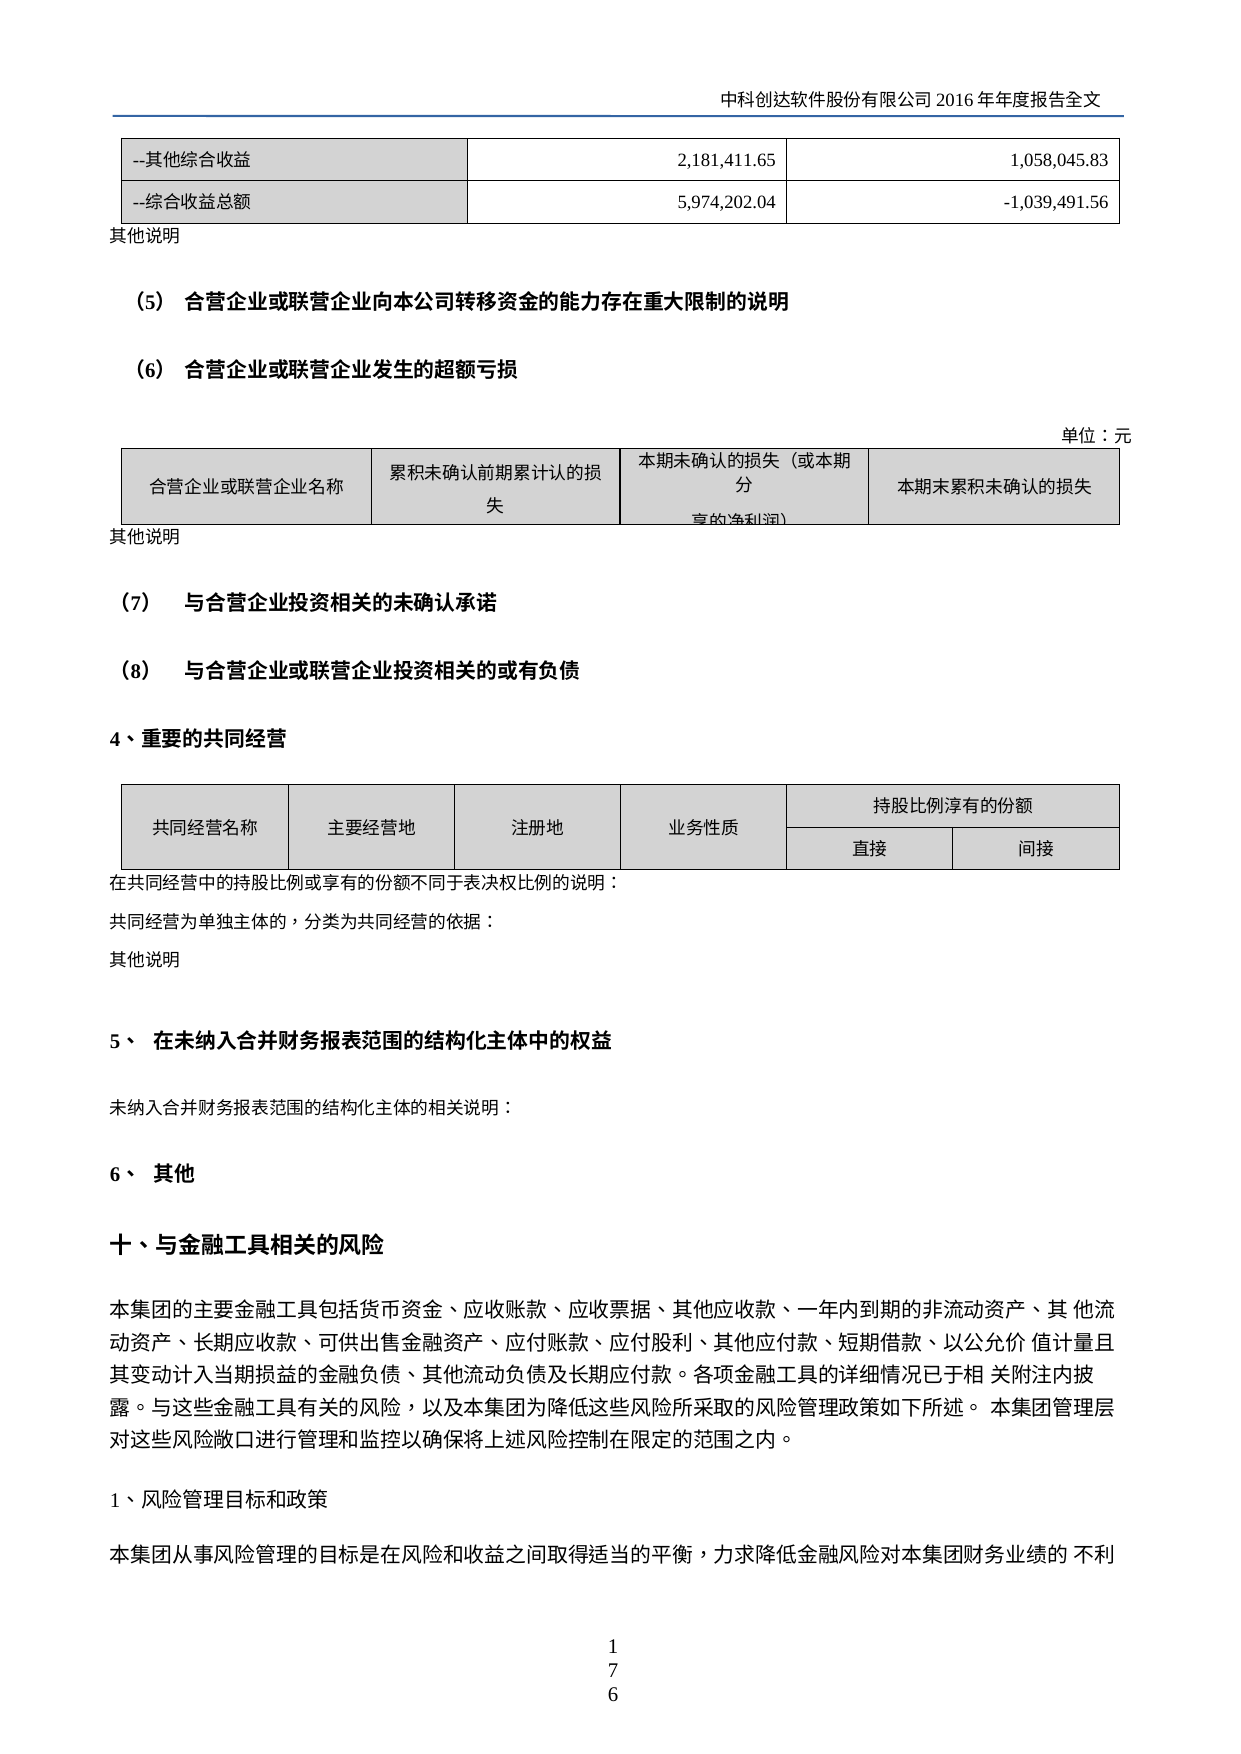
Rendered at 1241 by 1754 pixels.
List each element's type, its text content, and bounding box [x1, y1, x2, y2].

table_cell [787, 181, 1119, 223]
text 在共同经营中的持股比例或享有的份额不同于表决权比例的说明： [109, 870, 1132, 894]
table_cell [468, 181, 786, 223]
text 1、风险管理目标和政策 [109, 1485, 1132, 1514]
text 共同经营为单独主体的，分类为共同经营的依据： [109, 909, 1132, 933]
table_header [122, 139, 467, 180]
text （7） 与合营企业投资相关的未确认承诺 [109, 588, 1132, 617]
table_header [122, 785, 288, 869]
text 未纳入合并财务报表范围的结构化主体的相关说明： [109, 1096, 1132, 1120]
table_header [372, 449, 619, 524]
text 十、与金融工具相关的风险 [109, 1229, 1132, 1260]
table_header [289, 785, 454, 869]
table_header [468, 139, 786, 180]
text （6） 合营企业或联营企业发生的超额亏损 [109, 356, 1132, 384]
text 单位：元 [109, 423, 1132, 448]
text 其他说明 [109, 224, 1132, 248]
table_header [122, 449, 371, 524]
text 其他说明 [109, 948, 1132, 972]
text 其他说明 [109, 525, 1132, 549]
text （8） 与合营企业或联营企业投资相关的或有负债 [109, 657, 1132, 685]
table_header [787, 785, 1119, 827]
text 5、 在未纳入合并财务报表范围的结构化主体中的权益 [109, 1026, 1132, 1054]
text （5） 合营企业或联营企业向本公司转移资金的能力存在重大限制的说明 [109, 287, 1132, 316]
text 6、 其他 [109, 1159, 1132, 1188]
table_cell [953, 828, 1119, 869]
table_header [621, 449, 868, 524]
text 4、重要的共同经营 [109, 724, 1132, 753]
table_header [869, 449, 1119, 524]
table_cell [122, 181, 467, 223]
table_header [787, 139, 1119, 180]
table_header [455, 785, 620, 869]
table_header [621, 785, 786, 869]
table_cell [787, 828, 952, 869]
text 本集团的主要金融工具包括货币资金、应收账款、应收票据、其他应收款、一年内到期的非流动资产、其 他流动资产、长期应收款、可供出售金融资产、应付账款、应付股利、其他应付款、短期借款、以公允价 值计量且其变动计入当期损益的金融负债、其他流动负债及长期应付款。各项金融工具的详细情况已于相 关附注内披露。与这些金融工具有关的风险，以及本集团为降低这些风险所采取的风险管理政策如下所述。 本集团管理层对这些风险敞口进行管理和监控以确保将上述风险控制在限定的范围之内。 [109, 1292, 1132, 1454]
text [109, 1536, 1132, 1569]
